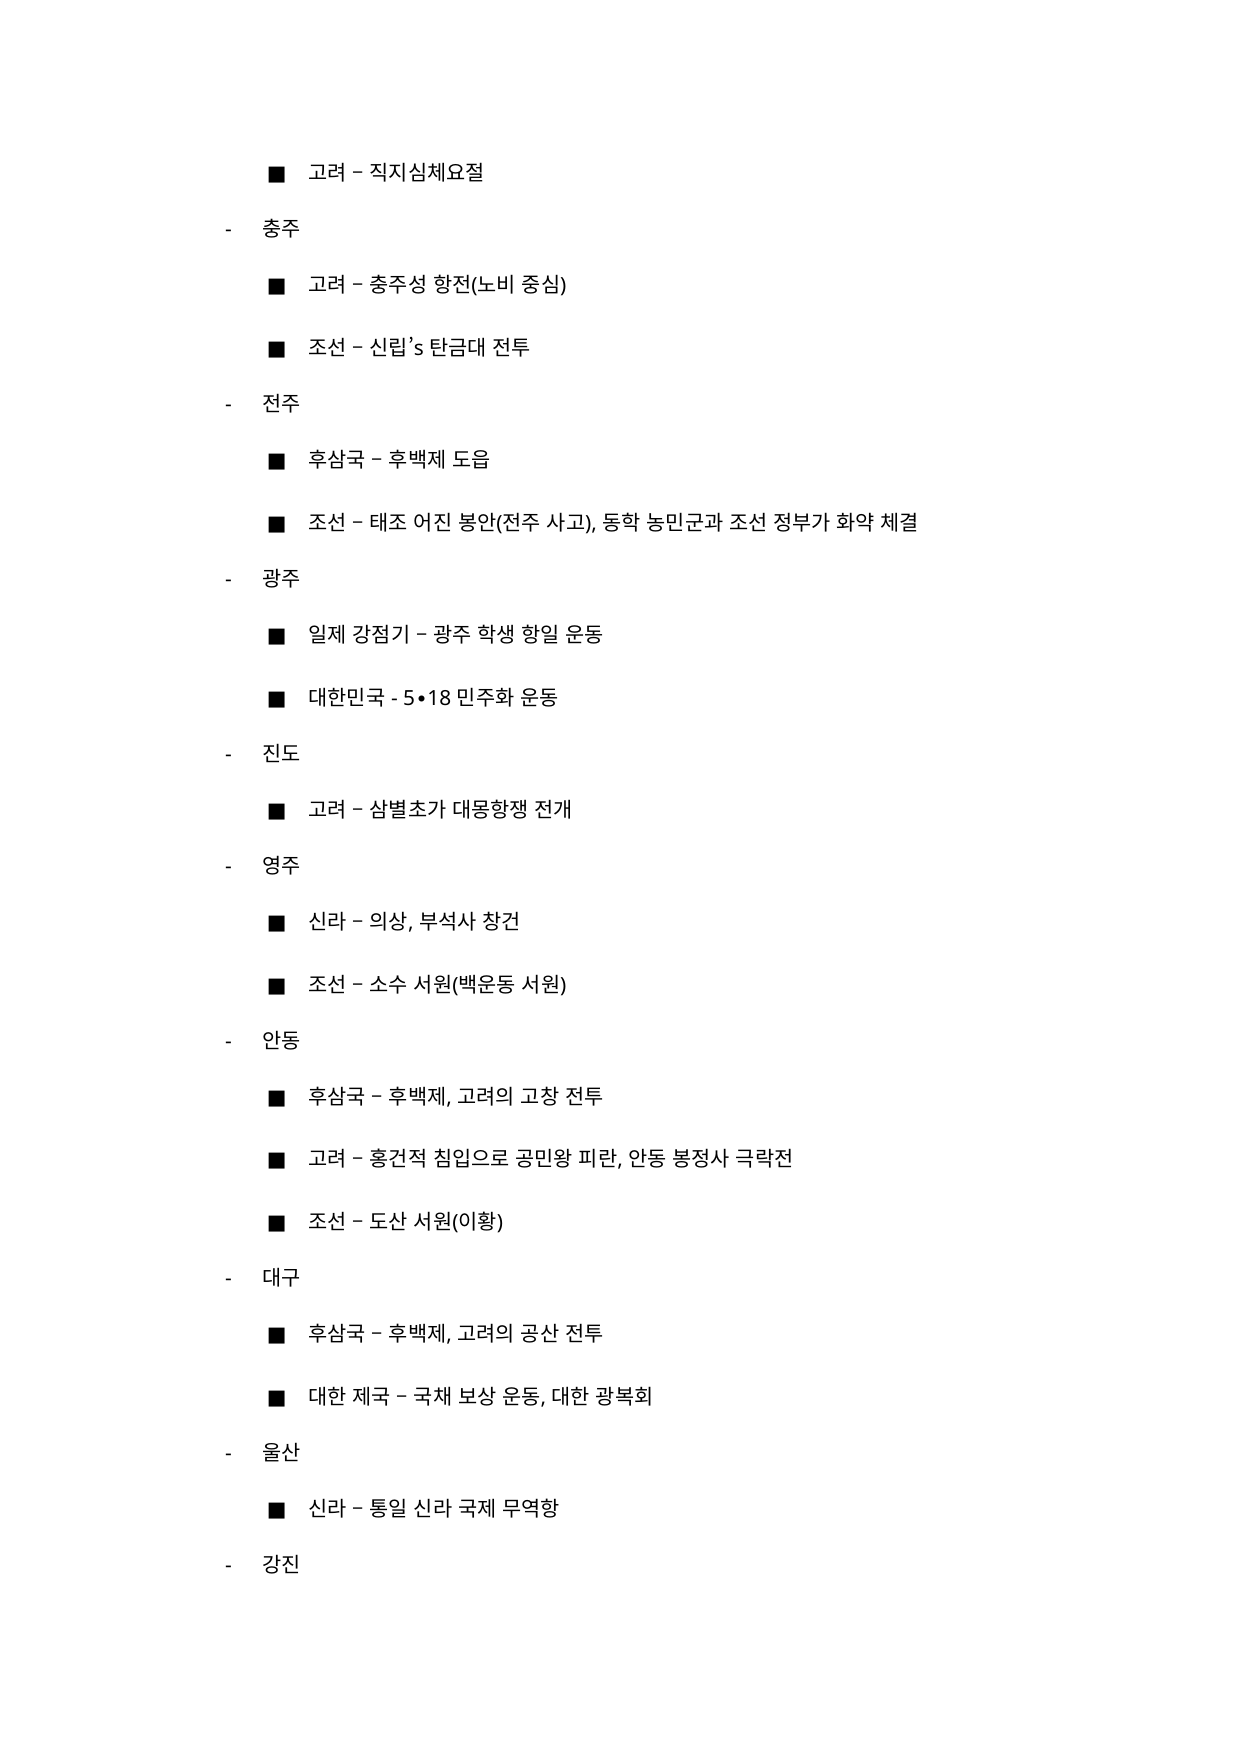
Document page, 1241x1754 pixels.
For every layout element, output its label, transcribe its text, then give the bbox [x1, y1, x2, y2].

list 충주 [225, 213, 1090, 243]
list 광주 [225, 562, 1090, 593]
list 조선 – 신립’s 탄금대 전투 [267, 325, 1090, 367]
list 고려 – 홍건적 침입으로 공민왕 피란, 안동 봉정사 극락전 [267, 1136, 1090, 1179]
list 조선 – 소수 서원(백운동 서원) [267, 961, 1090, 1004]
list 고려 – 직지심체요절 [267, 150, 1090, 193]
list 영주 [225, 849, 1090, 879]
list 강진 [225, 1548, 1090, 1579]
list 대한민국 - 5∙18 민주화 운동 [267, 674, 1090, 717]
list 신라 – 의상, 부석사 창건 [267, 898, 1090, 941]
list 조선 – 태조 어진 봉안(전주 사고), 동학 농민군과 조선 정부가 화약 체결 [267, 499, 1090, 542]
list 대한 제국 – 국채 보상 운동, 대한 광복회 [267, 1373, 1090, 1416]
list 신라 – 통일 신라 국제 무역항 [267, 1486, 1090, 1528]
list 고려 – 삼별초가 대몽항쟁 전개 [267, 786, 1090, 829]
list 일제 강점기 – 광주 학생 항일 운동 [267, 612, 1090, 654]
list 진도 [225, 737, 1090, 767]
list 대구 [225, 1261, 1090, 1292]
list 고려 – 충주성 항전(노비 중심) [267, 262, 1090, 305]
list 울산 [225, 1436, 1090, 1467]
list 후삼국 – 후백제, 고려의 공산 전투 [267, 1311, 1090, 1353]
list 후삼국 – 후백제 도읍 [267, 437, 1090, 479]
list 전주 [225, 387, 1090, 418]
list 조선 – 도산 서원(이황) [267, 1199, 1090, 1241]
list 후삼국 – 후백제, 고려의 고창 전투 [267, 1073, 1090, 1116]
list 안동 [225, 1024, 1090, 1054]
